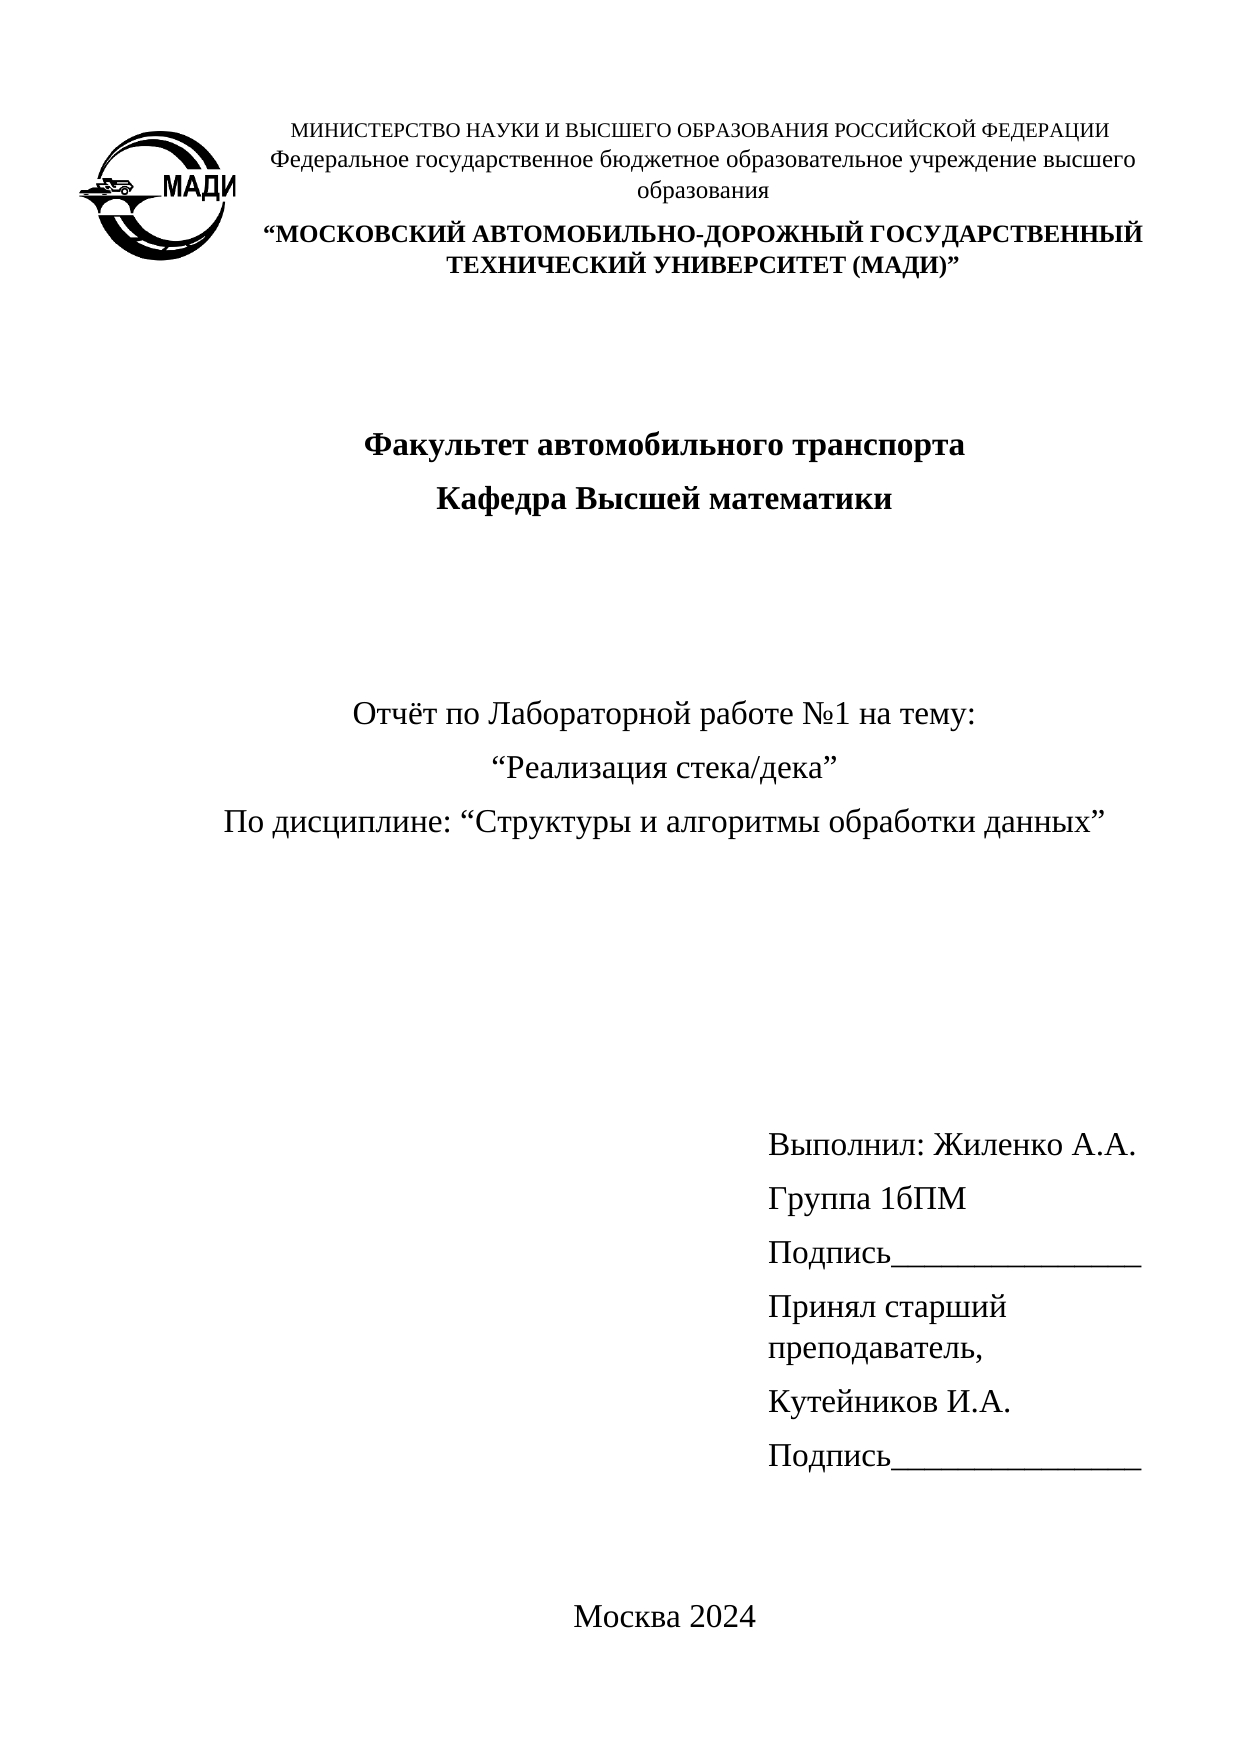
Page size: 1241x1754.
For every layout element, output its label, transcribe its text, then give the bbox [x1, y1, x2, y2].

text МИНИСТЕРСТВО НАУКИ И ВЫСШЕГО ОБРАЗОВАНИЯ РОССИЙСКОЙ ФЕДЕРАЦИИ Федеральное государственное бюджетное образовательное учреждение высшего образования [236, 118, 1152, 204]
text Выполнил: Жиленко А.А. [177, 1124, 1152, 1163]
picture [79, 118, 236, 273]
text “МОСКОВСКИЙ АВТОМОБИЛЬНО-ДОРОЖНЫЙ ГОСУДАРСТВЕННЫЙ ТЕХНИЧЕСКИЙ УНИВЕРСИТЕТ (МАДИ)” [177, 219, 1152, 279]
text Подпись_______________ [177, 1232, 1152, 1270]
text По дисциплине: “Структуры и алгоритмы обработки данных” [177, 801, 1152, 839]
text Принял старший преподаватель, [768, 1286, 1152, 1366]
text Отчёт по Лабораторной работе №1 на тему: [177, 693, 1152, 732]
text Кафедра Высшей математики [177, 478, 1152, 516]
text Москва 2024 [177, 1597, 1152, 1635]
text Факультет автомобильного транспорта [177, 424, 1152, 463]
text Кутейников И.А. [177, 1381, 1152, 1419]
text Группа 1бПМ [177, 1178, 1152, 1217]
text “Реализация стека/дека” [177, 747, 1152, 786]
text Подпись_______________ [177, 1435, 1152, 1473]
